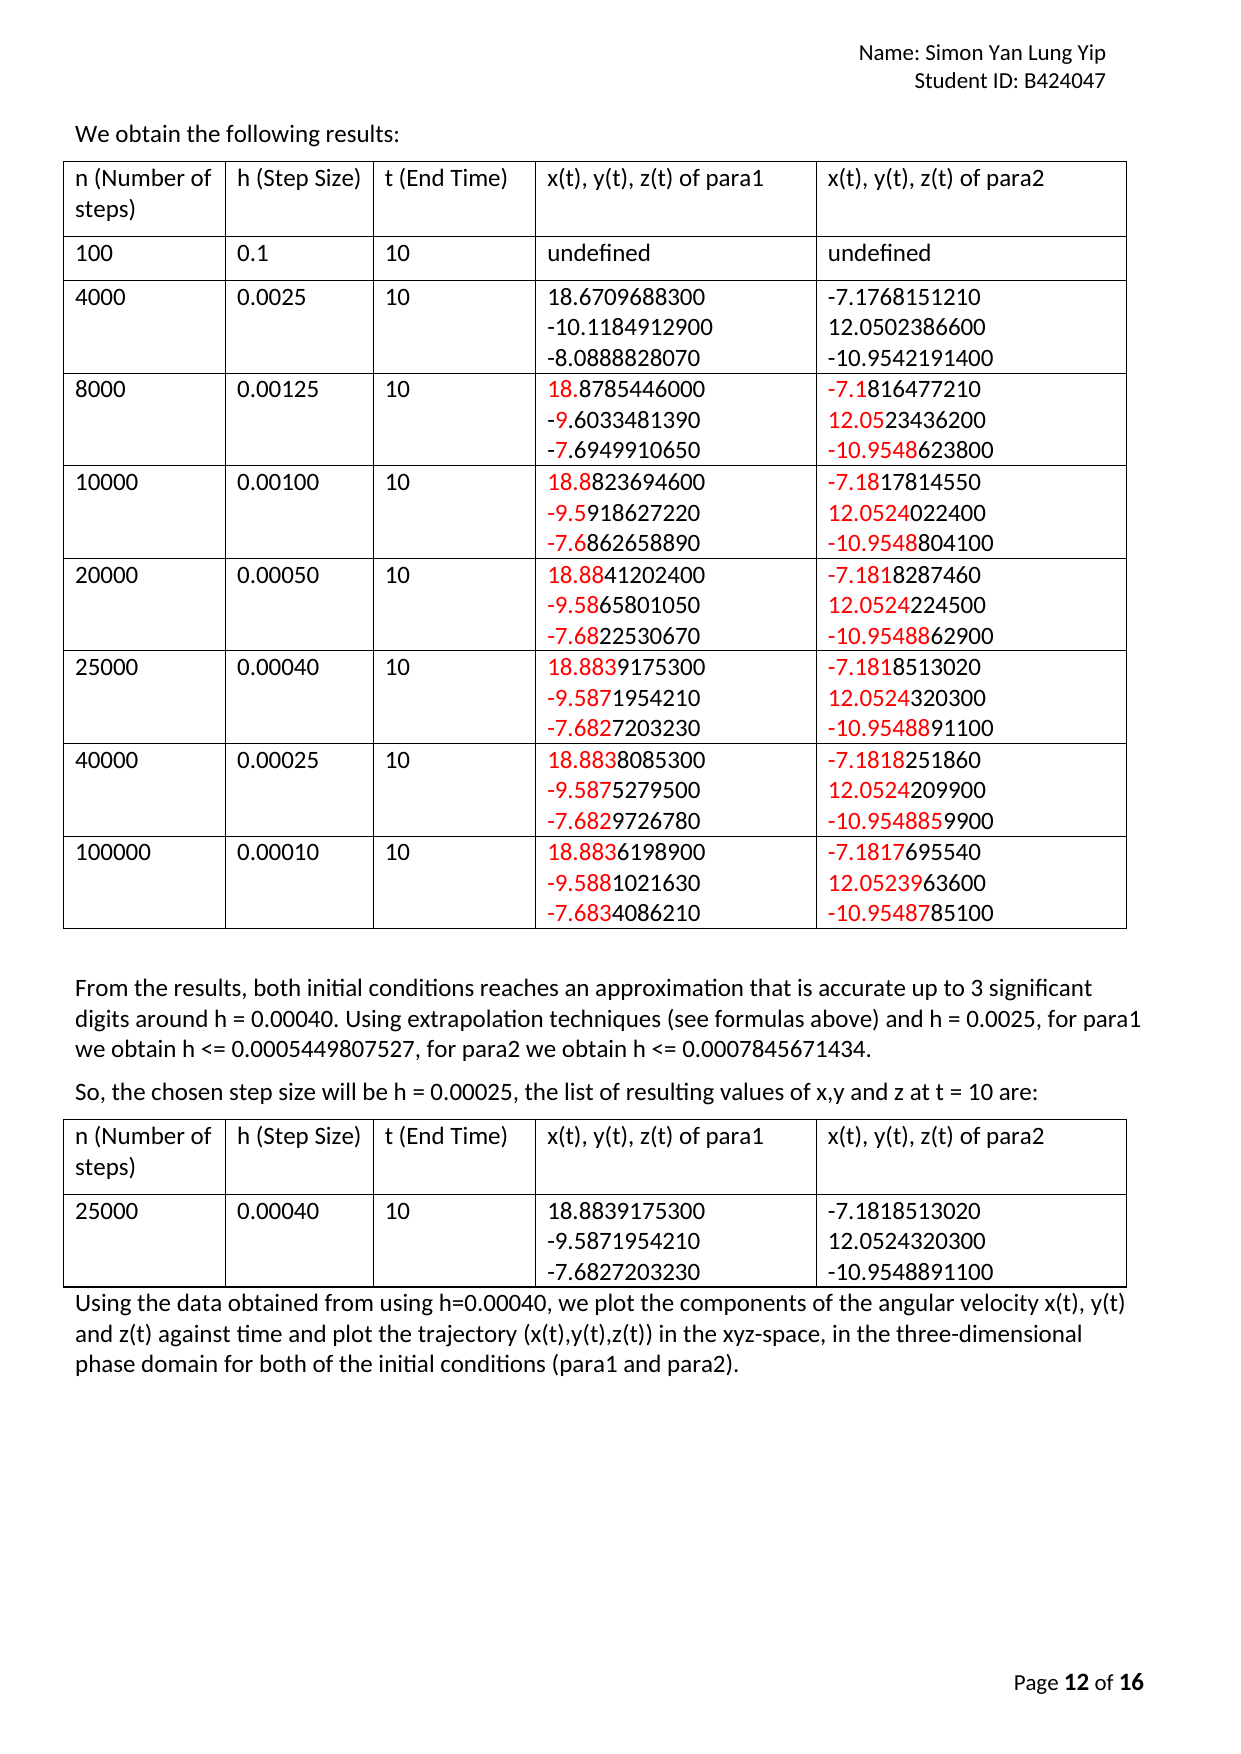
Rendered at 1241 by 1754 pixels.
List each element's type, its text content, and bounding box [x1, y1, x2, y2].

table_cell 10 [374, 744, 535, 836]
table_cell 18.8785446000 -9.6033481390 -7.6949910650 [536, 374, 816, 465]
table_cell 18.8839175300 -9.5871954210 -7.6827203230 [536, 651, 816, 743]
table_header n (Number of steps) [64, 1120, 225, 1194]
table_cell 10 [374, 1195, 535, 1286]
table_cell 18.8838085300 -9.5875279500 -7.6829726780 [536, 744, 816, 836]
table_cell -7.1818251860 12.0524209900 -10.9548859900 [817, 744, 1126, 836]
table_cell 10 [374, 559, 535, 650]
table_cell 10 [374, 374, 535, 465]
table_cell 20000 [64, 559, 225, 650]
table_cell 18.8839175300 -9.5871954210 -7.6827203230 [536, 1195, 816, 1286]
text From the results, both initial conditions reaches an approximation that is accurate up to 3 significant digits around h = 0.00040. Using extrapolation techniques (see formulas above) and h = 0.0025, for para1 we obtain h <= 0.0005449807527, for para2 we obtain h <= 0.0007845671434. [75, 972, 1144, 1064]
table_cell -7.1818513020 12.0524320300 -10.9548891100 [817, 1195, 1126, 1286]
table_cell 0.1 [226, 237, 373, 280]
table_cell undefined [536, 237, 816, 280]
table_cell 0.00100 [226, 466, 373, 558]
table_cell 0.00025 [226, 744, 373, 836]
table_cell 0.00125 [226, 374, 373, 465]
table_header h (Step Size) [226, 1120, 373, 1194]
table_cell undefined [817, 237, 1126, 280]
table_cell 10 [374, 466, 535, 558]
table_header n (Number of steps) [64, 162, 225, 236]
table_cell -7.1818287460 12.0524224500 -10.9548862900 [817, 559, 1126, 650]
table_cell 10 [374, 281, 535, 372]
table_cell 18.8841202400 -9.5865801050 -7.6822530670 [536, 559, 816, 650]
table_cell -7.1818513020 12.0524320300 -10.9548891100 [817, 651, 1126, 743]
table_cell 0.00010 [226, 837, 373, 928]
table_cell 10000 [64, 466, 225, 558]
table_header x(t), y(t), z(t) of para2 [817, 162, 1126, 236]
table_cell -7.1817695540 12.0523963600 -10.9548785100 [817, 837, 1126, 928]
table_cell 100 [64, 237, 225, 280]
table_header t (End Time) [374, 1120, 535, 1194]
table_cell -7.1817814550 12.0524022400 -10.9548804100 [817, 466, 1126, 558]
text Using the data obtained from using h=0.00040, we plot the components of the angular velocity x(t), y(t) and z(t) against time and plot the trajectory (x(t),y(t),z(t)) in the xyz-space, in the three-dimensional phase domain for both of the initial conditions (para1 and para2). [75, 1287, 1144, 1379]
table_cell 0.0025 [226, 281, 373, 372]
table_cell 0.00040 [226, 651, 373, 743]
table_cell 18.8836198900 -9.5881021630 -7.6834086210 [536, 837, 816, 928]
text So, the chosen step size will be h = 0.00025, the list of resulting values of x,y and z at t = 10 are: [75, 1076, 1144, 1107]
table_cell 4000 [64, 281, 225, 372]
table_header x(t), y(t), z(t) of para1 [536, 162, 816, 236]
table_cell 0.00050 [226, 559, 373, 650]
table_cell 8000 [64, 374, 225, 465]
table_cell -7.1768151210 12.0502386600 -10.9542191400 [817, 281, 1126, 372]
table_header x(t), y(t), z(t) of para1 [536, 1120, 816, 1194]
table_cell 18.8823694600 -9.5918627220 -7.6862658890 [536, 466, 816, 558]
table_cell 10 [374, 651, 535, 743]
table_cell 40000 [64, 744, 225, 836]
table_cell 10 [374, 237, 535, 280]
table_cell 25000 [64, 651, 225, 743]
table_cell 18.6709688300 -10.1184912900 -8.0888828070 [536, 281, 816, 372]
table_cell 10 [374, 837, 535, 928]
table_header t (End Time) [374, 162, 535, 236]
table_cell 25000 [64, 1195, 225, 1286]
table_header h (Step Size) [226, 162, 373, 236]
table_cell 0.00040 [226, 1195, 373, 1286]
table_cell 100000 [64, 837, 225, 928]
table_header x(t), y(t), z(t) of para2 [817, 1120, 1126, 1194]
table_cell -7.1816477210 12.0523436200 -10.9548623800 [817, 374, 1126, 465]
text We obtain the following results: [75, 118, 1144, 149]
